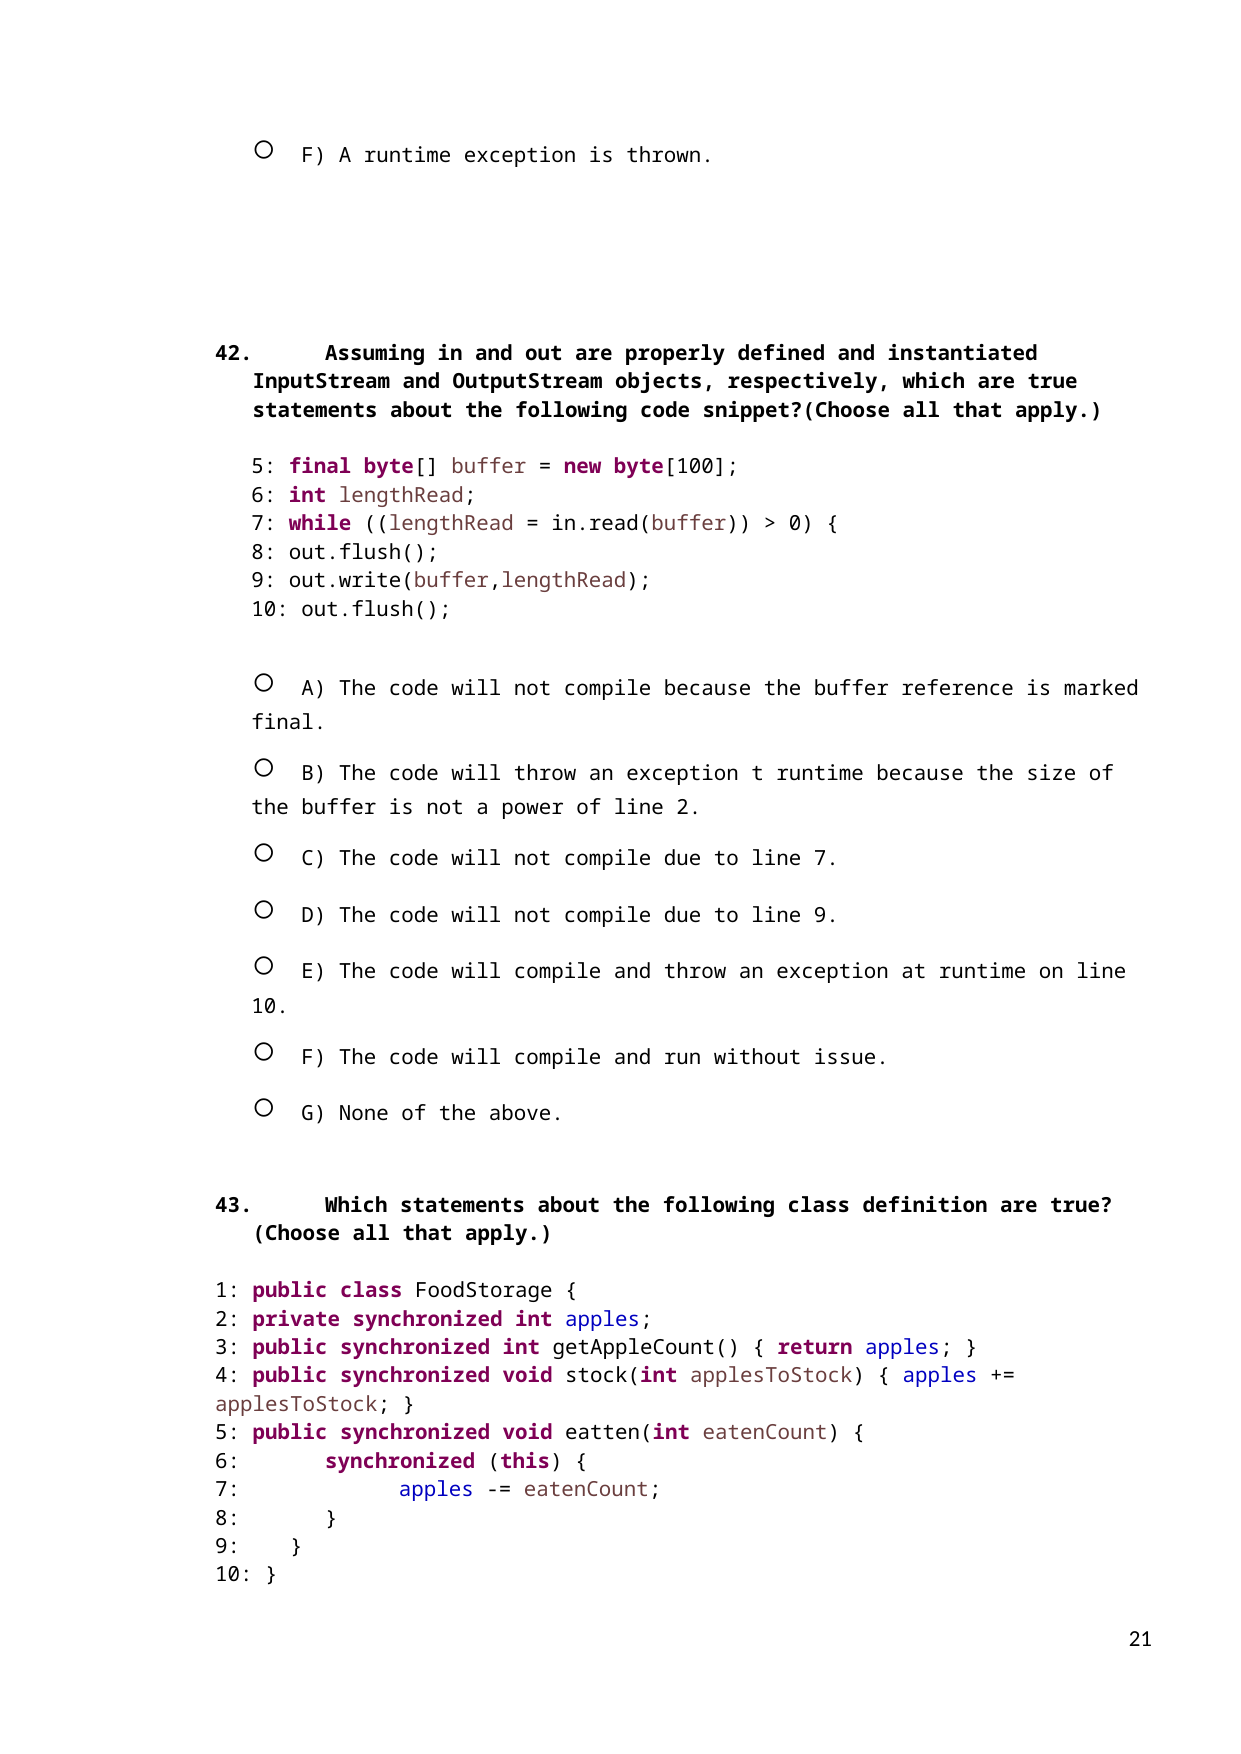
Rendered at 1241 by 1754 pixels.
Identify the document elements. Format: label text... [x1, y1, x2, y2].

text 2: private synchronized int apples; [215, 1304, 1152, 1332]
text 8: } [215, 1503, 1152, 1531]
text 9: out.write(buffer,lengthRead); [251, 565, 1152, 594]
text ○ F) The code will compile and run without issue. [251, 1019, 1152, 1076]
text ○ A) The code will not compile because the buffer reference is marked final. [251, 650, 1152, 736]
text 5: public synchronized void eatten(int eatenCount) { [215, 1417, 1152, 1446]
text 9: } [215, 1531, 1152, 1559]
text 10: out.flush(); [251, 594, 1152, 622]
text ○ E) The code will compile and throw an exception at runtime on line 10. [251, 934, 1152, 1019]
text 3: public synchronized int getAppleCount() { return apples; } [215, 1332, 1152, 1361]
text 7: apples -= eatenCount; [215, 1474, 1152, 1503]
text 1: public class FoodStorage { [215, 1275, 1152, 1304]
text ○ F) A runtime exception is thrown. [251, 118, 1152, 175]
text 6: int lengthRead; [251, 480, 1152, 508]
text ○ G) None of the above. [251, 1076, 1152, 1133]
text ○ C) The code will not compile due to line 7. [251, 821, 1152, 877]
text 5: final byte[] buffer = new byte[100]; [251, 452, 1152, 480]
text 6: synchronized (this) { [215, 1446, 1152, 1474]
list Assuming in and out are properly defined and instantiated InputStream and OutputStream objects, respectively, which are true statements about the following code snippet?(Choose all that apply.) [215, 338, 1152, 423]
text ○ D) The code will not compile due to line 9. [251, 877, 1152, 934]
text 10: } [215, 1559, 1152, 1588]
text 7: while ((lengthRead = in.read(buffer)) > 0) { [251, 508, 1152, 537]
list Which statements about the following class definition are true? (Choose all that apply.) [215, 1190, 1152, 1247]
text 4: public synchronized void stock(int applesToStock) { apples += applesToStock; } [215, 1361, 1152, 1417]
text 8: out.flush(); [251, 537, 1152, 565]
text ○ B) The code will throw an exception t runtime because the size of the buffer is not a power of line 2. [251, 736, 1152, 821]
